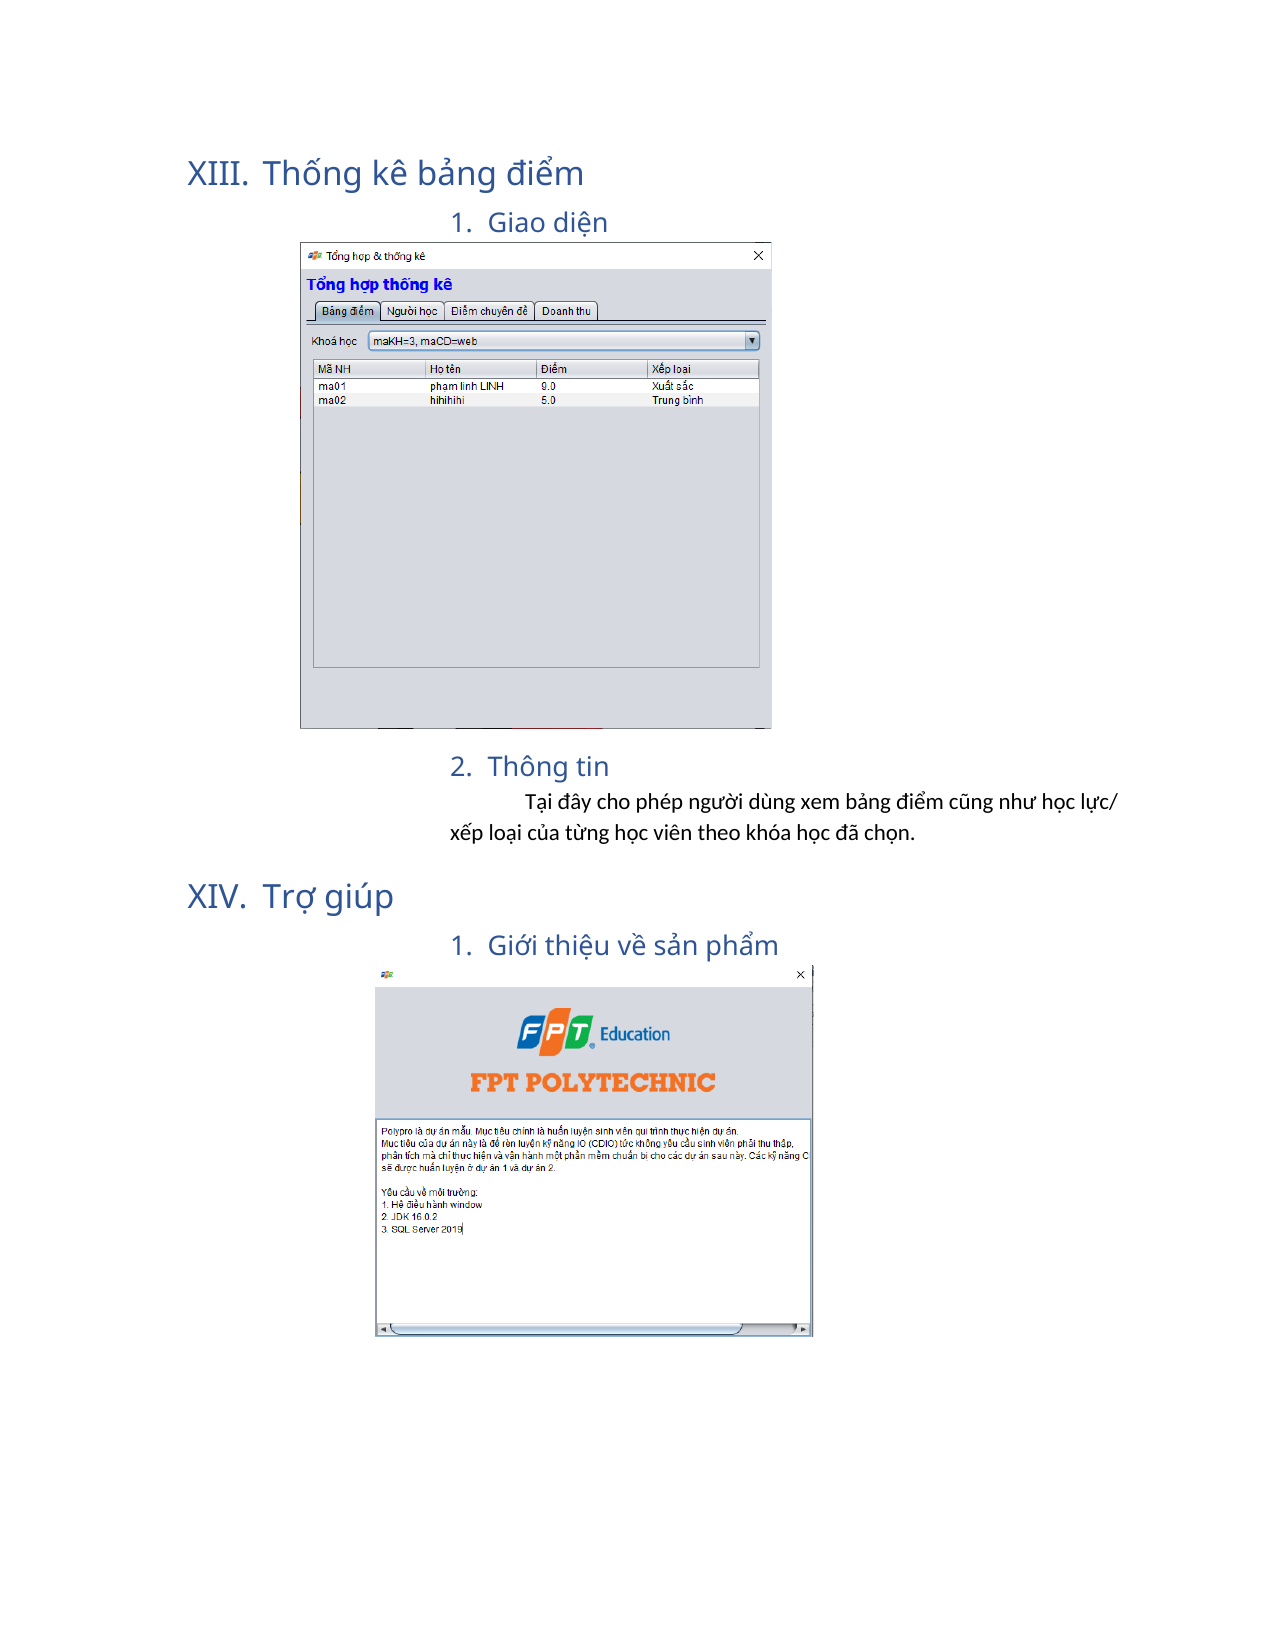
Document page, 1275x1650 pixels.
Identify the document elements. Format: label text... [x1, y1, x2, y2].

subtitle Thông tin [450, 748, 1125, 784]
picture [375, 965, 814, 1337]
subtitle Trợ giúp [187, 873, 1125, 918]
list Tại đây cho phép người dùng xem bảng điểm cũng như học lực/ xếp loại của từng học viên theo khóa học đã chọn. [450, 787, 1125, 846]
subtitle Giao diện [450, 203, 1125, 240]
subtitle Thống kê bảng điểm [187, 150, 1125, 195]
picture [300, 242, 772, 729]
subtitle Giới thiệu về sản phẩm [450, 926, 1125, 963]
